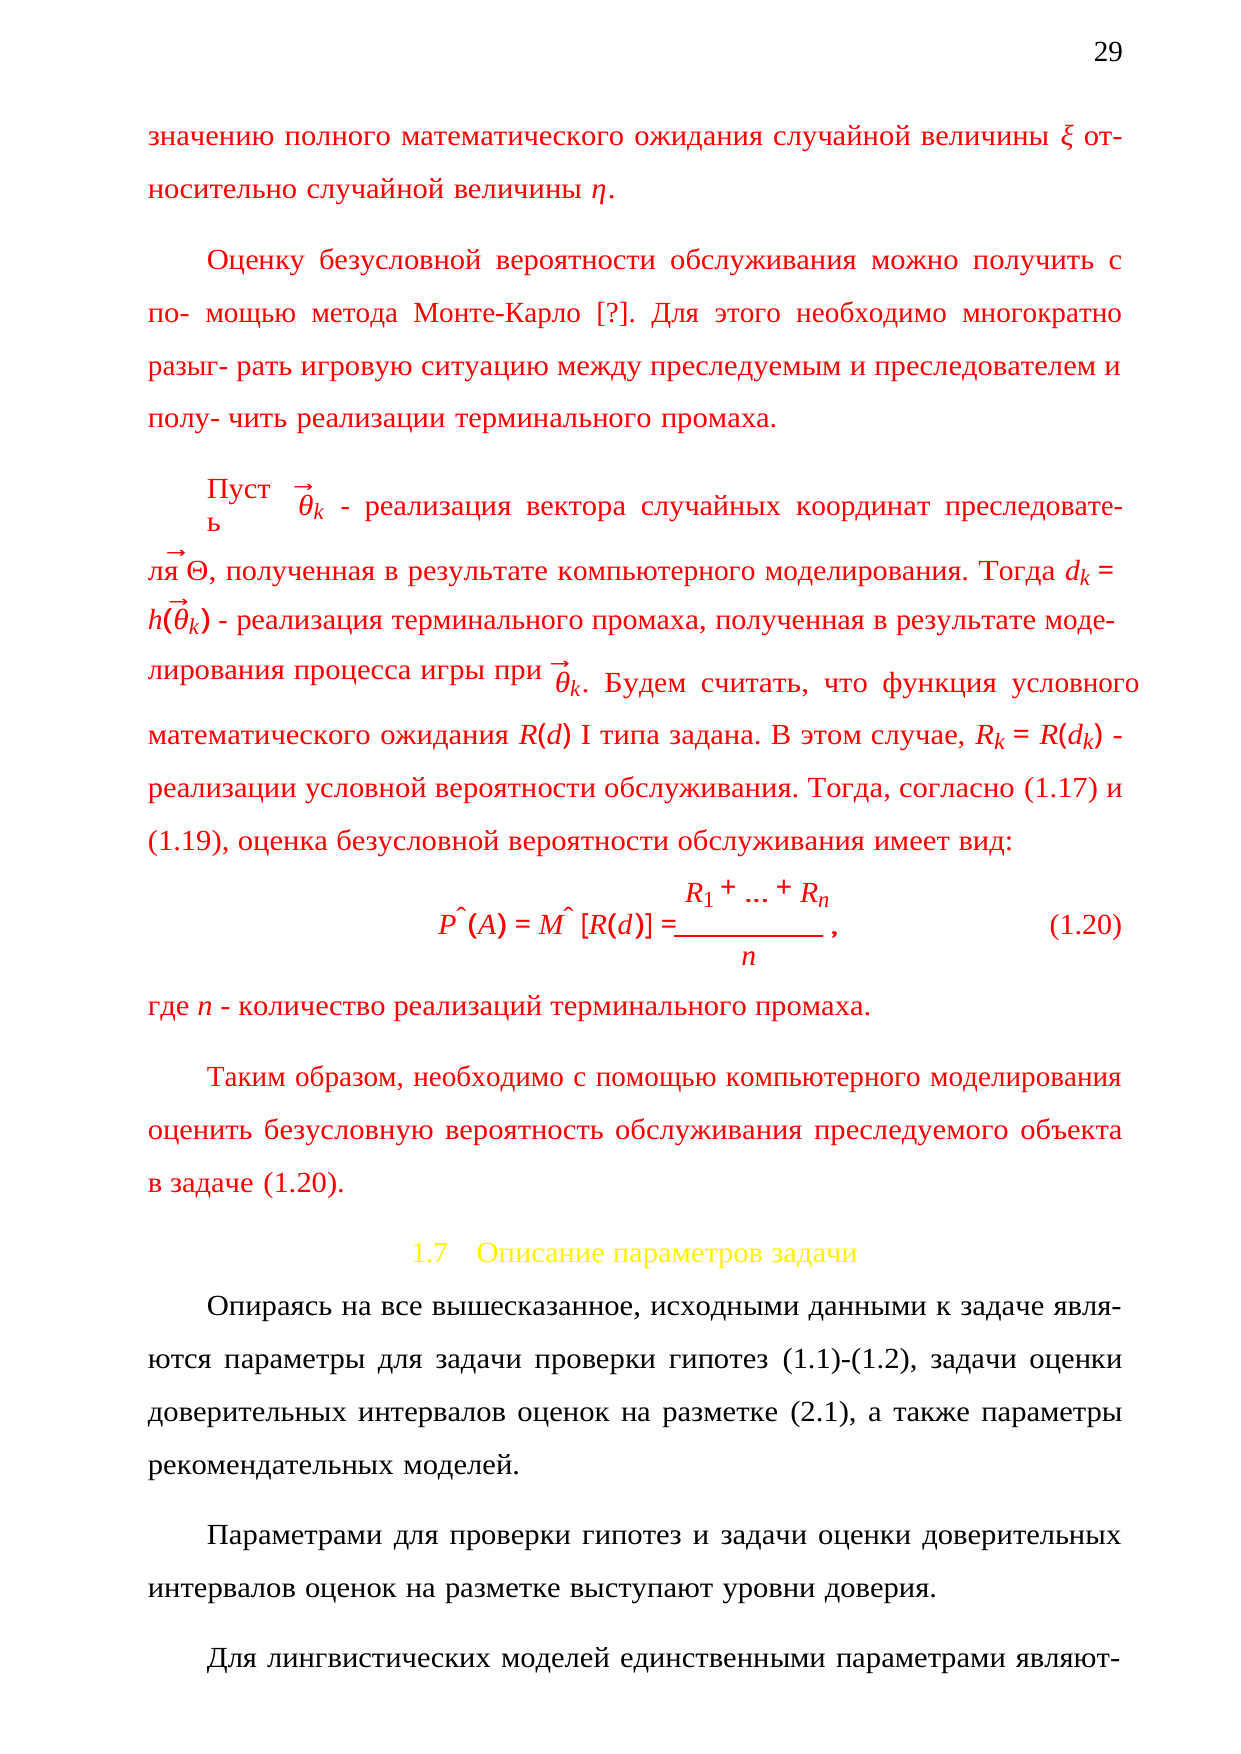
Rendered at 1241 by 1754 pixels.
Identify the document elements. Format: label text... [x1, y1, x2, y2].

text Оценку безусловной вероятности обслуживания можно получить с по- мощью метода Монте-Карло [?]. Для этого необходимо многократно разыг- рать игровую ситуацию между преследуемым и преследователем и полу- чить реализации терминального промаха. [148, 242, 1122, 434]
text Для лингвистических моделей единственными параметрами являют- [207, 1641, 1167, 1674]
text θ⃗k - реализация вектора случайных координат преследовате- [298, 481, 1167, 525]
text где n - количество реализаций терминального промаха. [148, 988, 1167, 1022]
text Пусть [207, 471, 284, 538]
list Описание параметров задачи [411, 1235, 1167, 1269]
text математического ожидания R(d) I типа задана. В этом случае, Rk = R(dk) - реализации условной вероятности обслуживания. Тогда, согласно (1.17) и (1.19), оценка безусловной вероятности обслуживания имеет вид: [148, 702, 1122, 861]
text h(θ⃗k) - реализация терминального промаха, полученная в результате моде- [148, 595, 1167, 639]
text ля ⃗Θ, полученная в результате компьютерного моделирования. Тогда dk = [148, 546, 1167, 590]
text Опираясь на все вышесказанное, исходными данными к задаче явля- ются параметры для задачи проверки гипотез (1.1)-(1.2), задачи оценки доверительных интервалов оценок на разметке (2.1), а также параметры рекомендательных моделей. [148, 1288, 1122, 1480]
text лирования процесса игры при [148, 652, 544, 686]
text Таким образом, необходимо с помощью компьютерного моделирования оценить безусловную вероятность обслуживания преследуемого объекта в задаче (1.20). [148, 1059, 1122, 1198]
text θ⃗k. Будем считать, что функция условного [554, 657, 1167, 702]
text Pˆ(A) = Mˆ [R(d)] = R1 + ... + Rn, (1.20) [438, 884, 1167, 947]
text Параметрами для проверки гипотез и задачи оценки доверительных интервалов оценок на разметке выступают уровни доверия. [148, 1517, 1122, 1604]
text n [330, 947, 1167, 970]
text значению полного математического ожидания случайной величины ξ от- носительно случайной величины η. [148, 118, 1122, 205]
